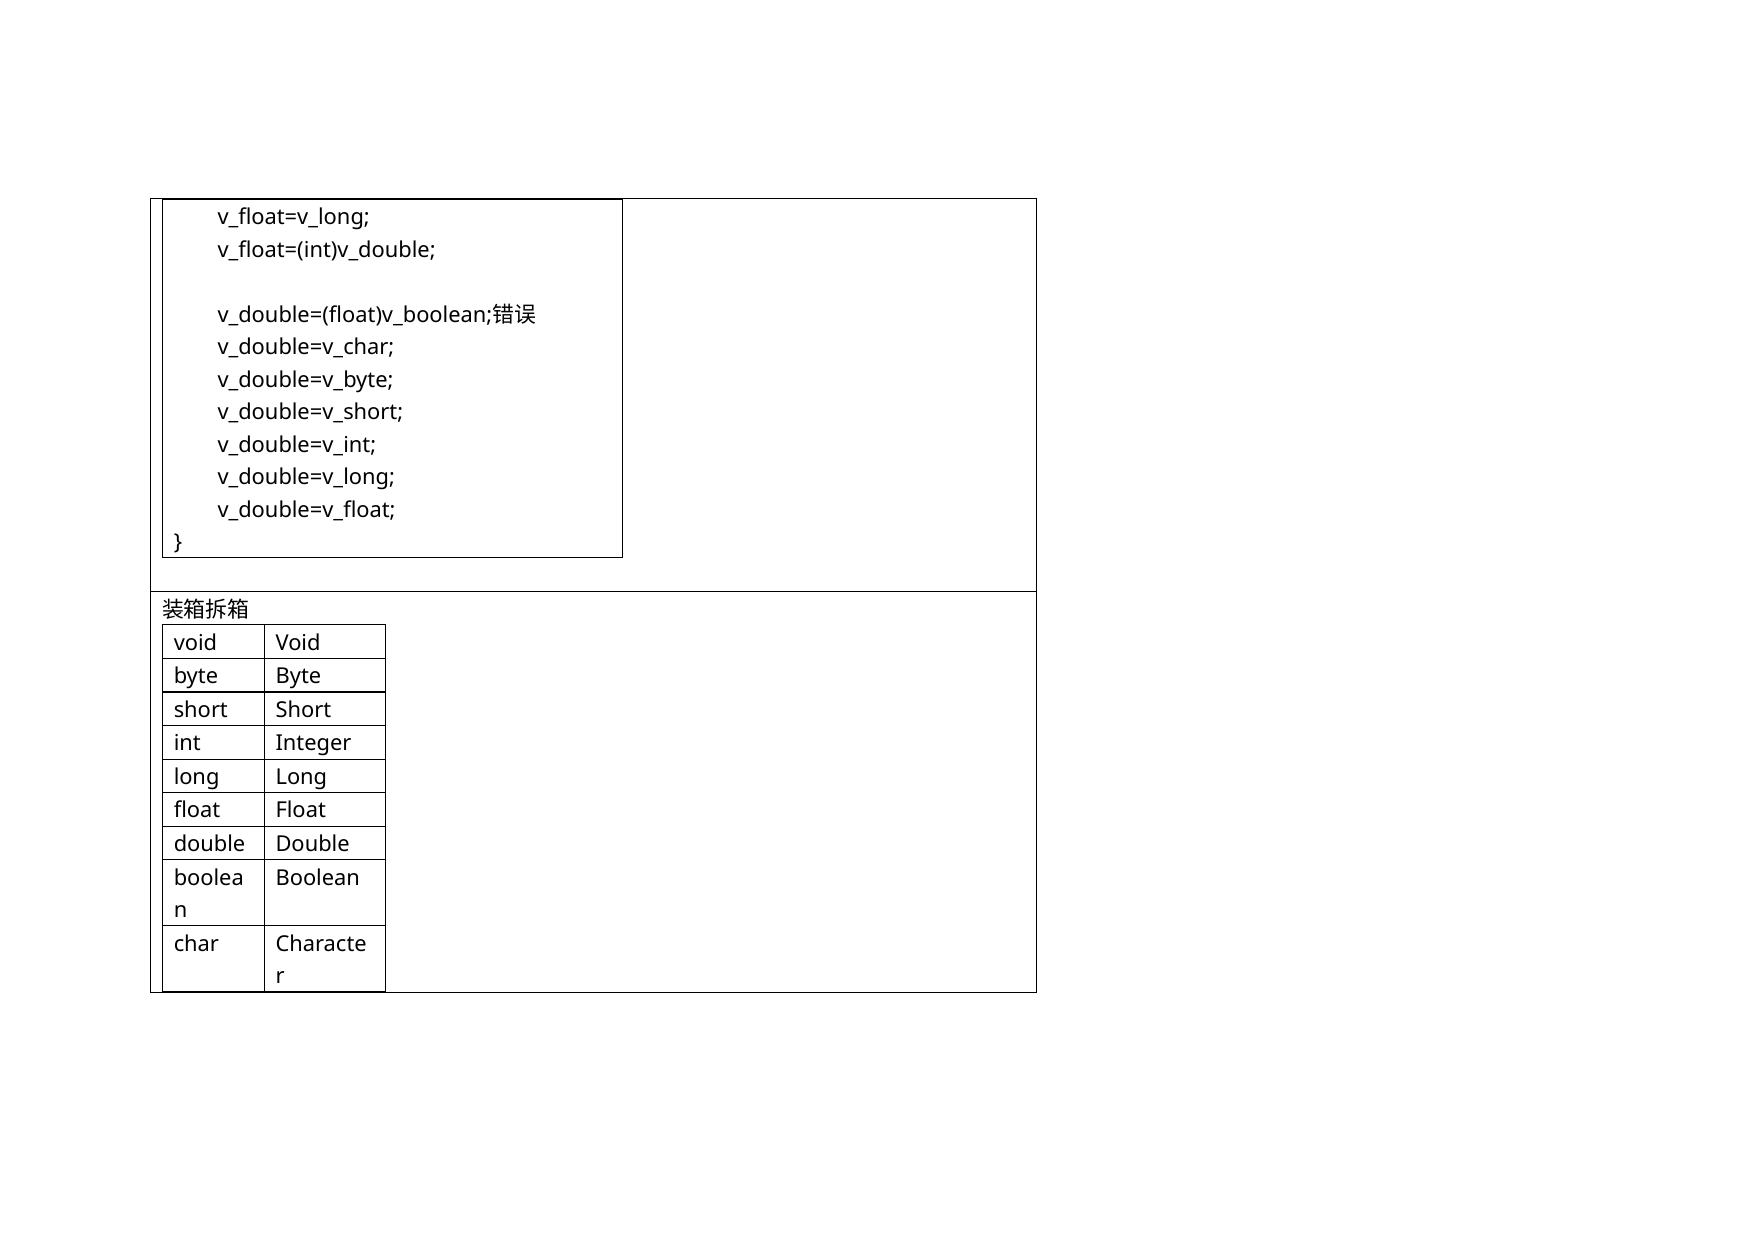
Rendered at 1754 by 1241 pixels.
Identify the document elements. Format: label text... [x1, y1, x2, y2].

table_cell 数据类型转换 所有数据类型都可以向字符串数据类型转换。 扩展转换、窄化转换 赋值转换、方法调用转换、强制数据类型转换、字符串转换 不可达的需要强制数据类型转换。 boolean无法和其它基本数据类型转换（强制数据类型转换也不行）。 [151, 199, 1036, 591]
table_cell 装箱拆箱 ！！！表达式1 运算符 表达式2生成1个新对象。 ！！！表达式1 运算符=表达式2相当于表达式1=表达式1 运算符 表达式2。 [151, 592, 1036, 992]
